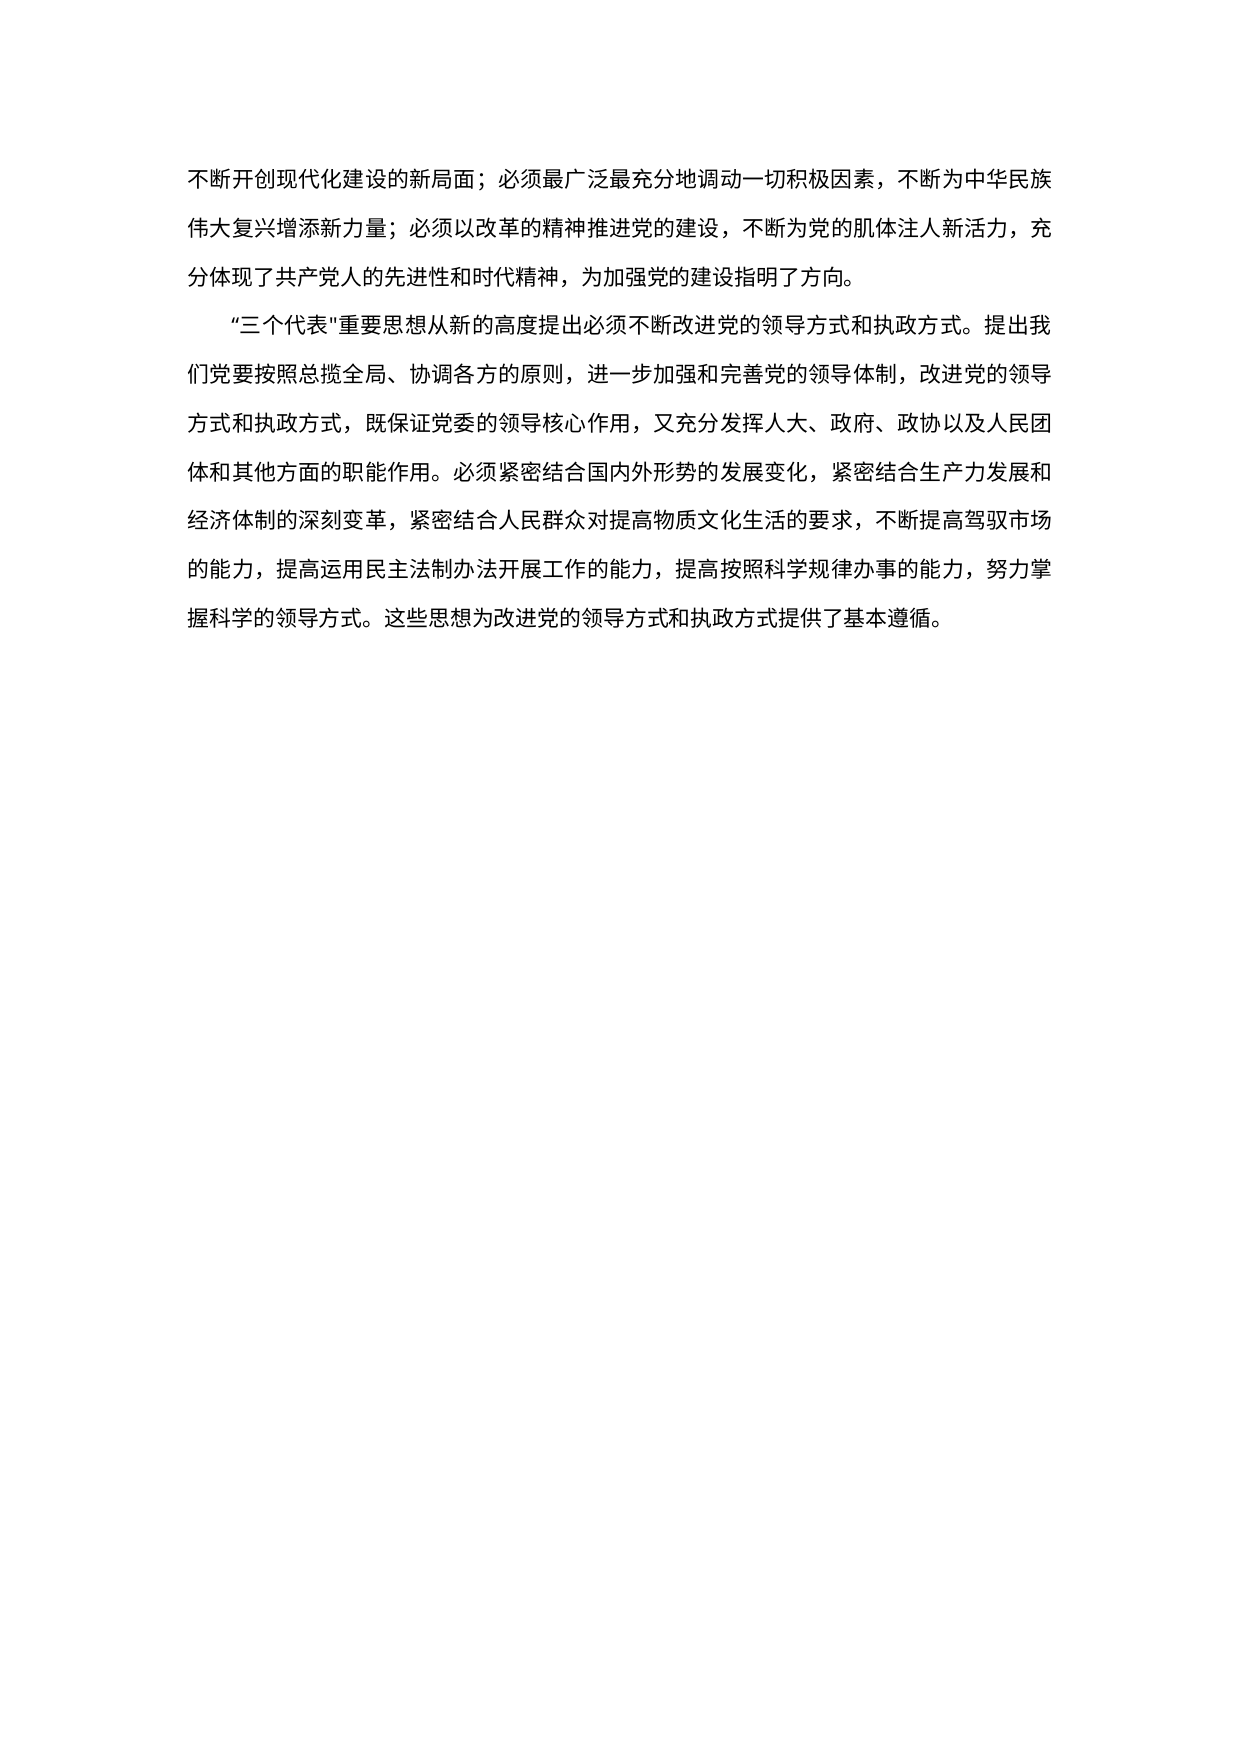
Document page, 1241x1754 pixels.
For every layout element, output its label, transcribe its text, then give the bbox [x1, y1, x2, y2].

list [187, 162, 1053, 292]
list “三个代表"重要思想从新的高度提出必须不断改进党的领导方式和执政方式。提出我们党要按照总揽全局、协调各方的原则，进一步加强和完善党的领导体制，改进党的领导方式和执政方式，既保证党委的领导核心作用，又充分发挥人大、政府、政协以及人民团体和其他方面的职能作用。必须紧密结合国内外形势的发展变化，紧密结合生产力发展和经济体制的深刻变革，紧密结合人民群众对提高物质文化生活的要求，不断提高驾驭市场的能力，提高运用民主法制办法开展工作的能力，提高按照科学规律办事的能力，努力掌握科学的领导方式。这些思想为改进党的领导方式和执政方式提供了基本遵循。 [187, 308, 1053, 633]
